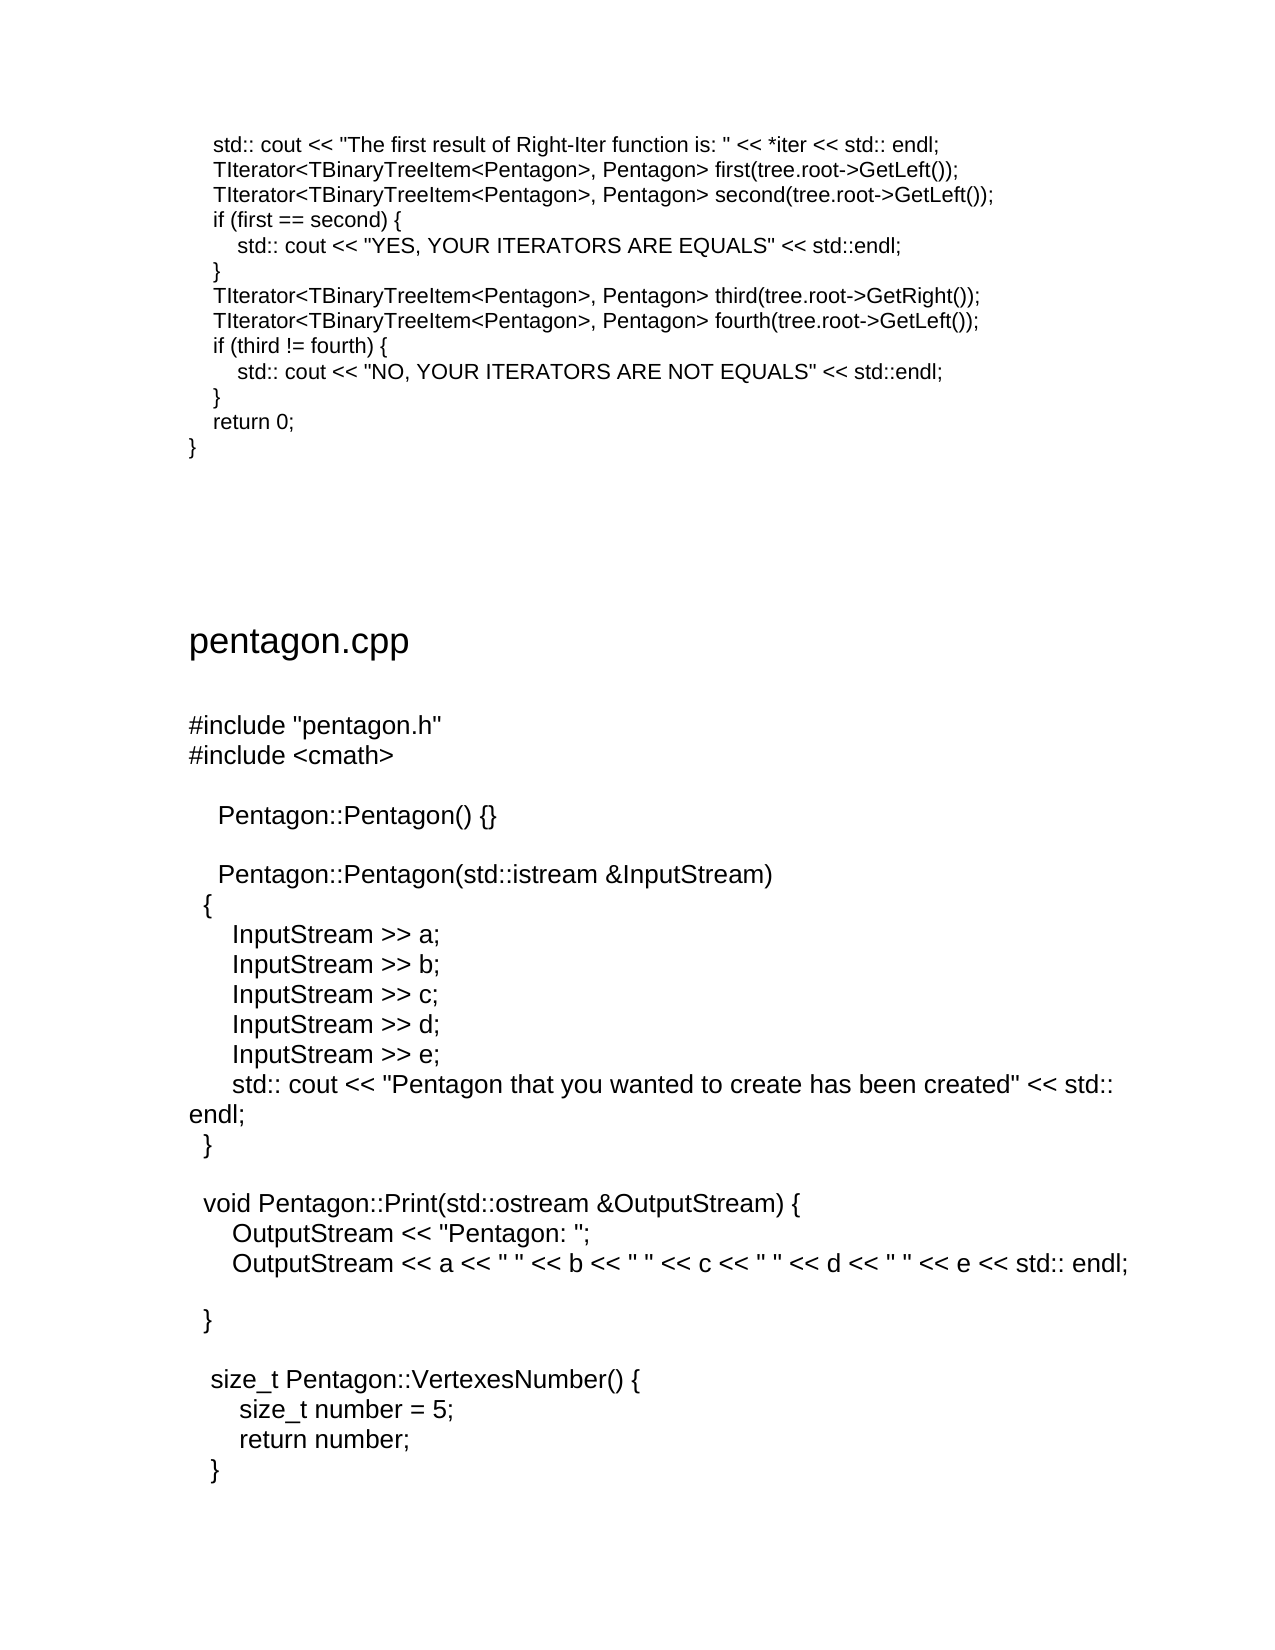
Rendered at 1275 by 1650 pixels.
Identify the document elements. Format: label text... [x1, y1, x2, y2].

text InputStream >> b; [189, 949, 1143, 979]
text } [189, 384, 1143, 409]
text std:: cout << "Pentagon that you wanted to create has been created" << std:: endl; [189, 1069, 1143, 1129]
text size_t Pentagon::VertexesNumber() { [189, 1364, 1143, 1394]
text TIterator<TBinaryTreeItem<Pentagon>, Pentagon> fourth(tree.root->GetLeft()); [189, 308, 1143, 333]
text OutputStream << a << " " << b << " " << c << " " << d << " " << e << std:: endl; [189, 1248, 1143, 1278]
text if (first == second) { [189, 207, 1143, 233]
text TIterator<TBinaryTreeItem<Pentagon>, Pentagon> third(tree.root->GetRight()); [189, 283, 1143, 308]
text std:: cout << "YES, YOUR ITERATORS ARE EQUALS" << std::endl; [189, 233, 1143, 258]
text InputStream >> d; [189, 1009, 1143, 1039]
text InputStream >> c; [189, 979, 1143, 1009]
text size_t number = 5; [189, 1394, 1143, 1424]
text } [189, 1304, 1143, 1334]
text { [189, 889, 1143, 919]
text Pentagon::Pentagon(std::istream &InputStream) [189, 859, 1143, 889]
text Pentagon::Pentagon() {} [189, 800, 1143, 830]
text if (third != fourth) { [189, 333, 1143, 359]
text } [189, 258, 1143, 283]
text pentagon.cpp #include "pentagon.h" [189, 619, 1143, 740]
text TIterator<TBinaryTreeItem<Pentagon>, Pentagon> second(tree.root->GetLeft()); [189, 182, 1143, 207]
text } [189, 1129, 1143, 1158]
text std:: cout << "NO, YOUR ITERATORS ARE NOT EQUALS" << std::endl; [189, 359, 1143, 384]
text InputStream >> e; [189, 1039, 1143, 1069]
text #include <cmath> [189, 740, 1143, 770]
text std:: cout << "The first result of Right-Iter function is: " << *iter << std:: endl; [189, 132, 1143, 157]
text return 0; [189, 409, 1143, 434]
text TIterator<TBinaryTreeItem<Pentagon>, Pentagon> first(tree.root->GetLeft()); [189, 157, 1143, 182]
text return number; [189, 1424, 1143, 1454]
text void Pentagon::Print(std::ostream &OutputStream) { [189, 1188, 1143, 1218]
text InputStream >> a; [189, 919, 1143, 949]
text } [189, 434, 1143, 459]
text } [189, 1454, 1143, 1484]
text OutputStream << "Pentagon: "; [189, 1218, 1143, 1248]
